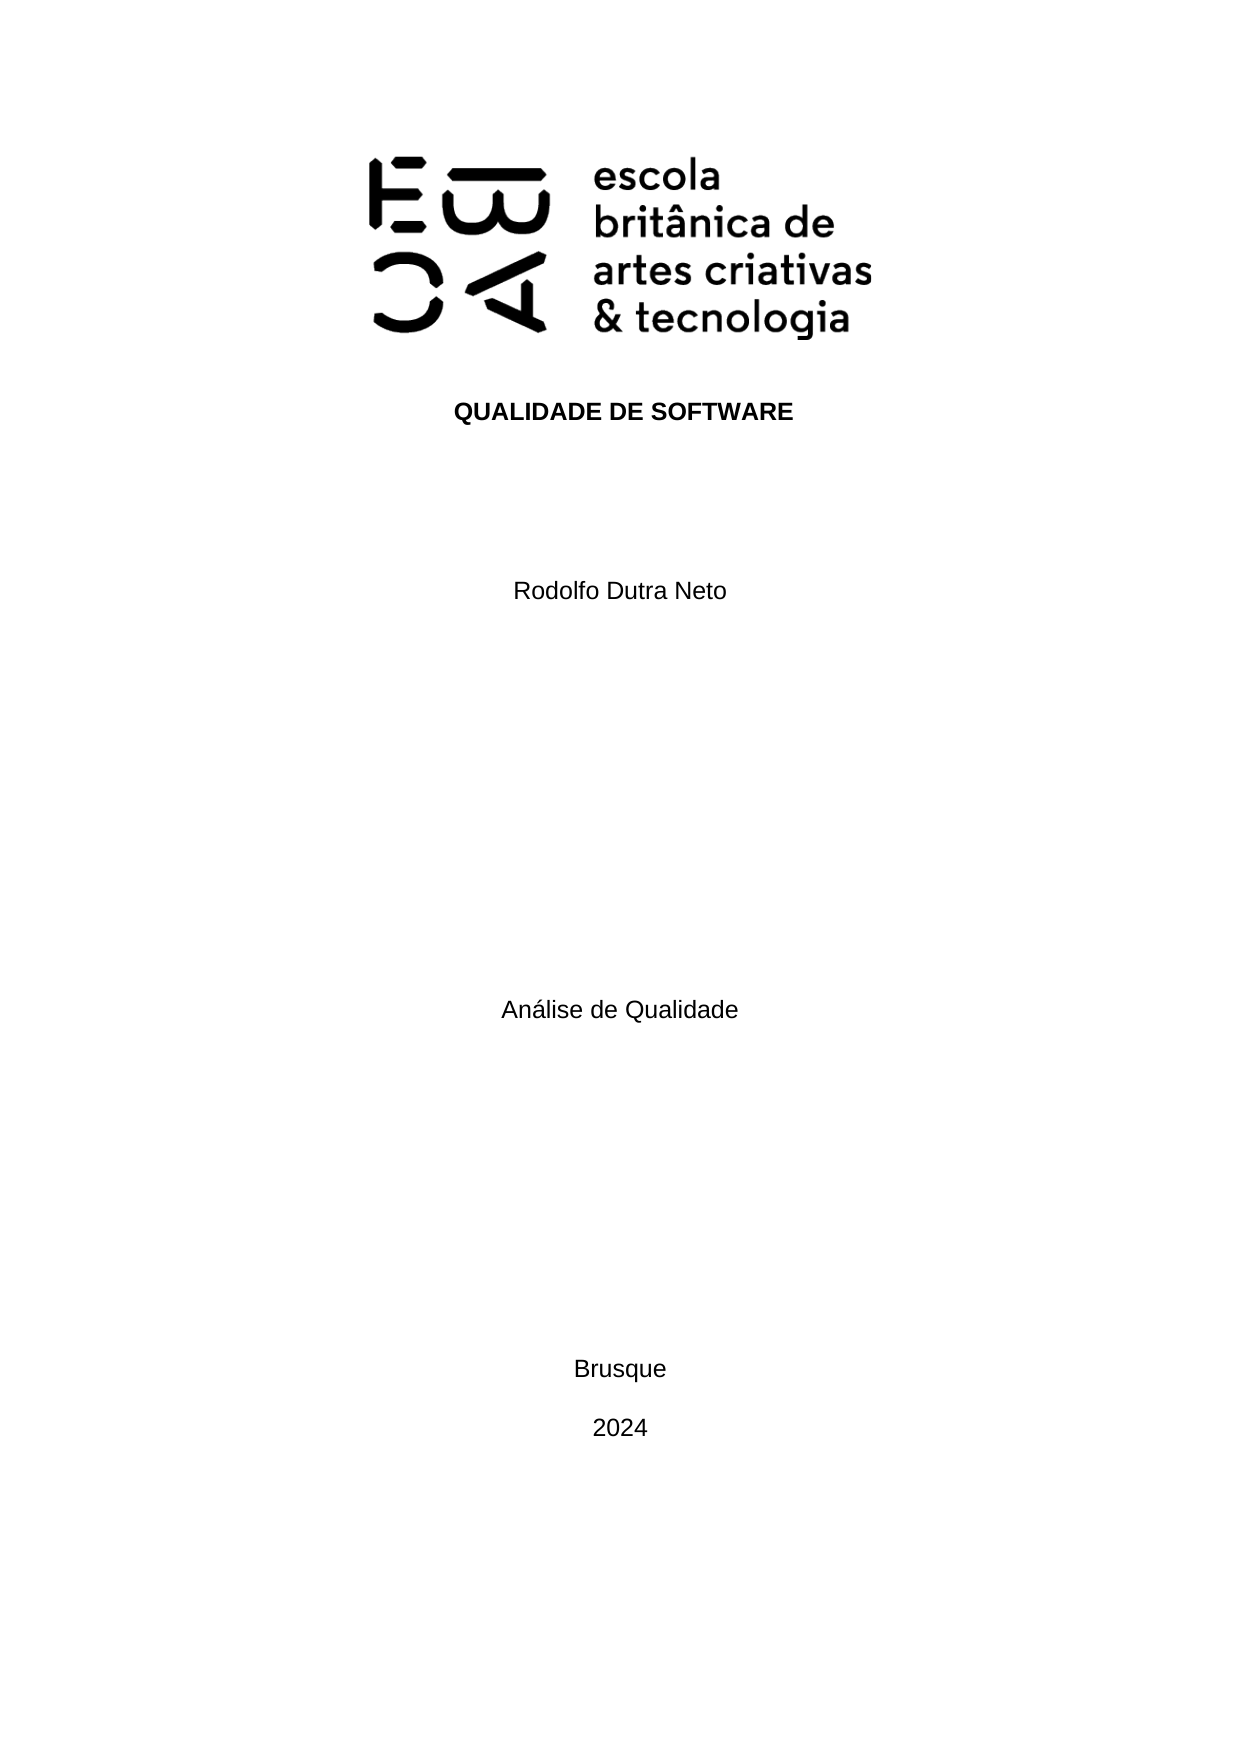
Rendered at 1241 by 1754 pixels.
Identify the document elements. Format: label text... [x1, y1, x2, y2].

text QUALIDADE DE SOFTWARE [177, 397, 1063, 426]
picture [369, 147, 872, 340]
text 2024 [177, 1413, 1063, 1442]
text Análise de Qualidade [177, 995, 1063, 1024]
text Brusque [177, 1354, 1063, 1382]
text Rodolfo Dutra Neto [177, 576, 1063, 605]
